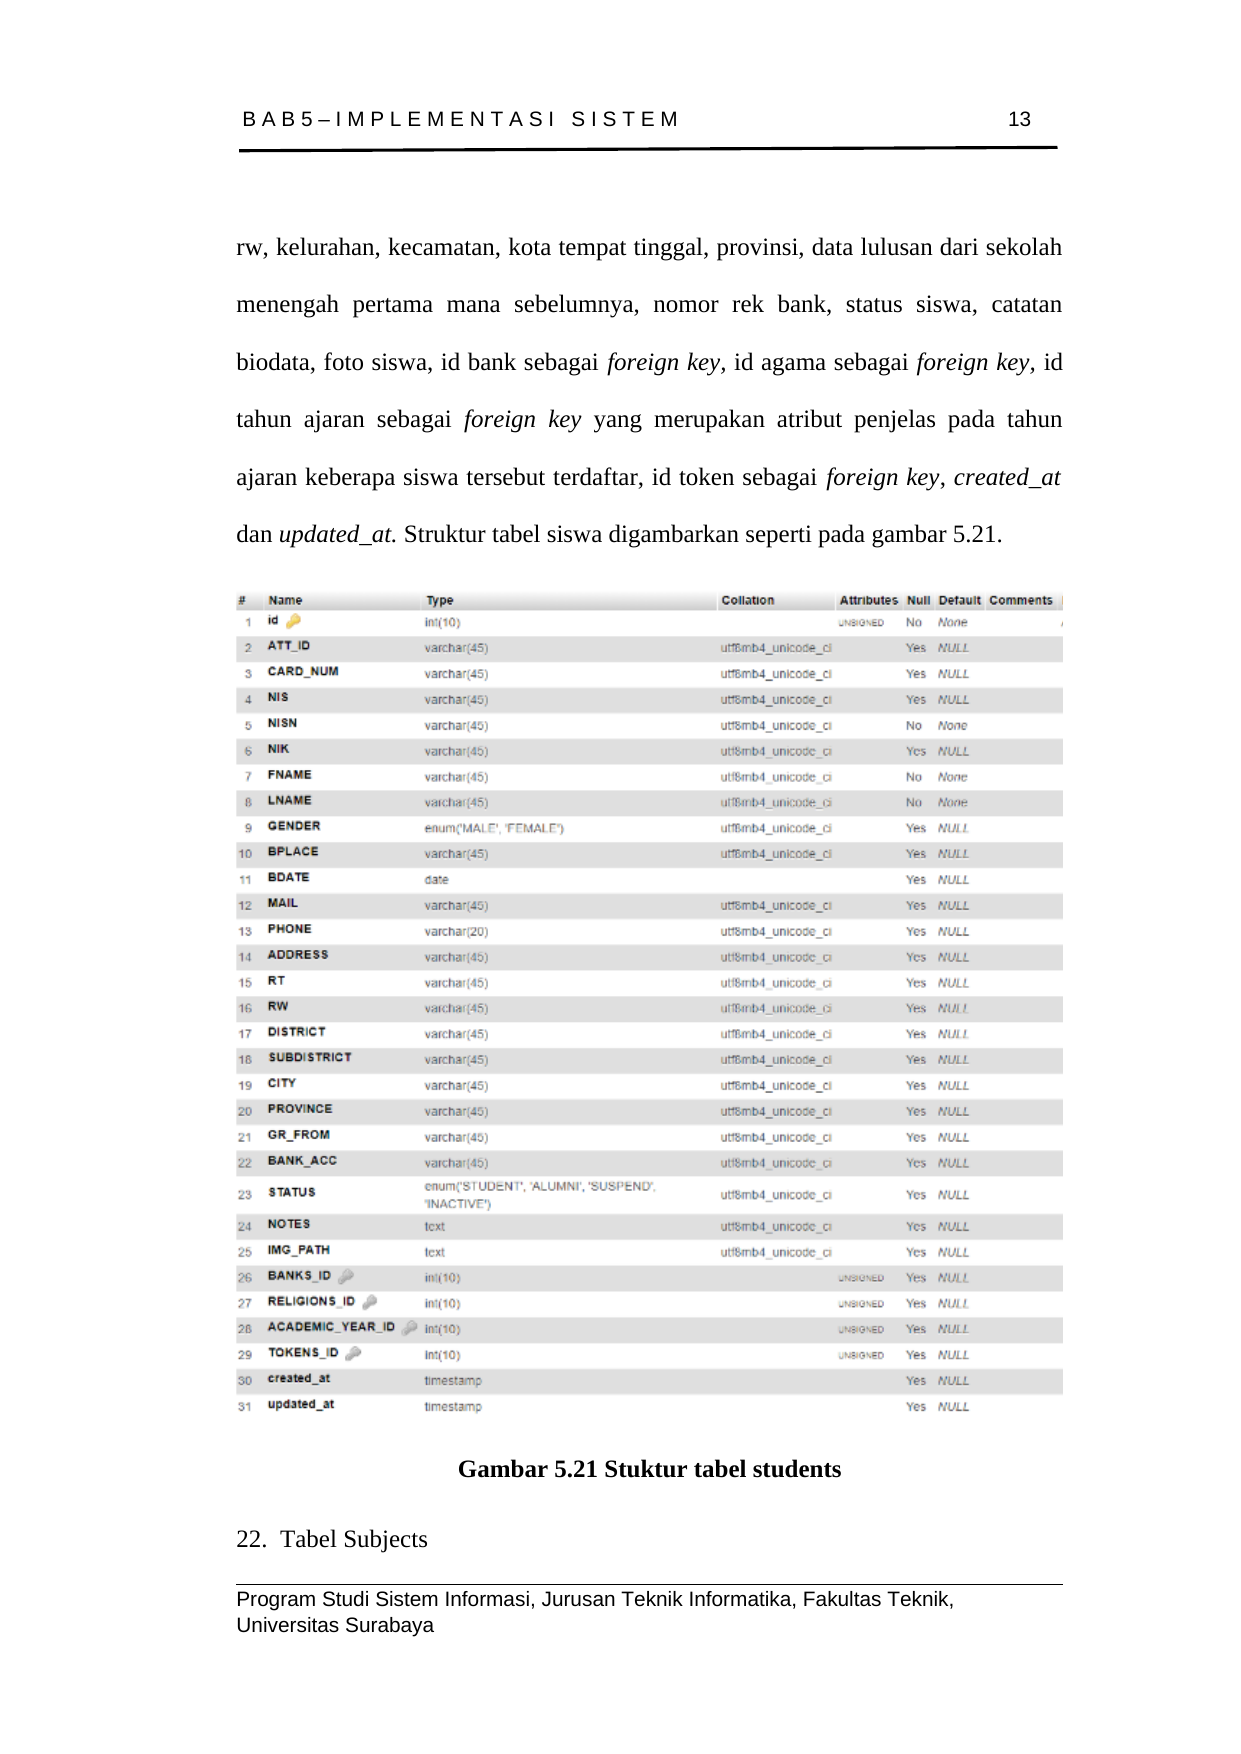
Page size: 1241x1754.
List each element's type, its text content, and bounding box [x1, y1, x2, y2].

picture [236, 589, 1063, 1417]
text rw, kelurahan, kecamatan, kota tempat tinggal, provinsi, data lulusan dari sekolah menengah pertama mana sebelumnya, nomor rek bank, status siswa, catatan biodata, foto siswa, id bank sebagai foreign key, id agama sebagai foreign key, id tahun ajaran sebagai foreign key yang merupakan atribut penjelas pada tahun ajaran keberapa siswa tersebut terdaftar, id token sebagai foreign key, created_at dan updated_at. Struktur tabel siswa digambarkan seperti pada gambar 5.21. [236, 232, 1063, 548]
text 22. Tabel Subjects [236, 1524, 1063, 1553]
text Gambar 5.21 Stuktur tabel students [236, 1454, 1063, 1483]
